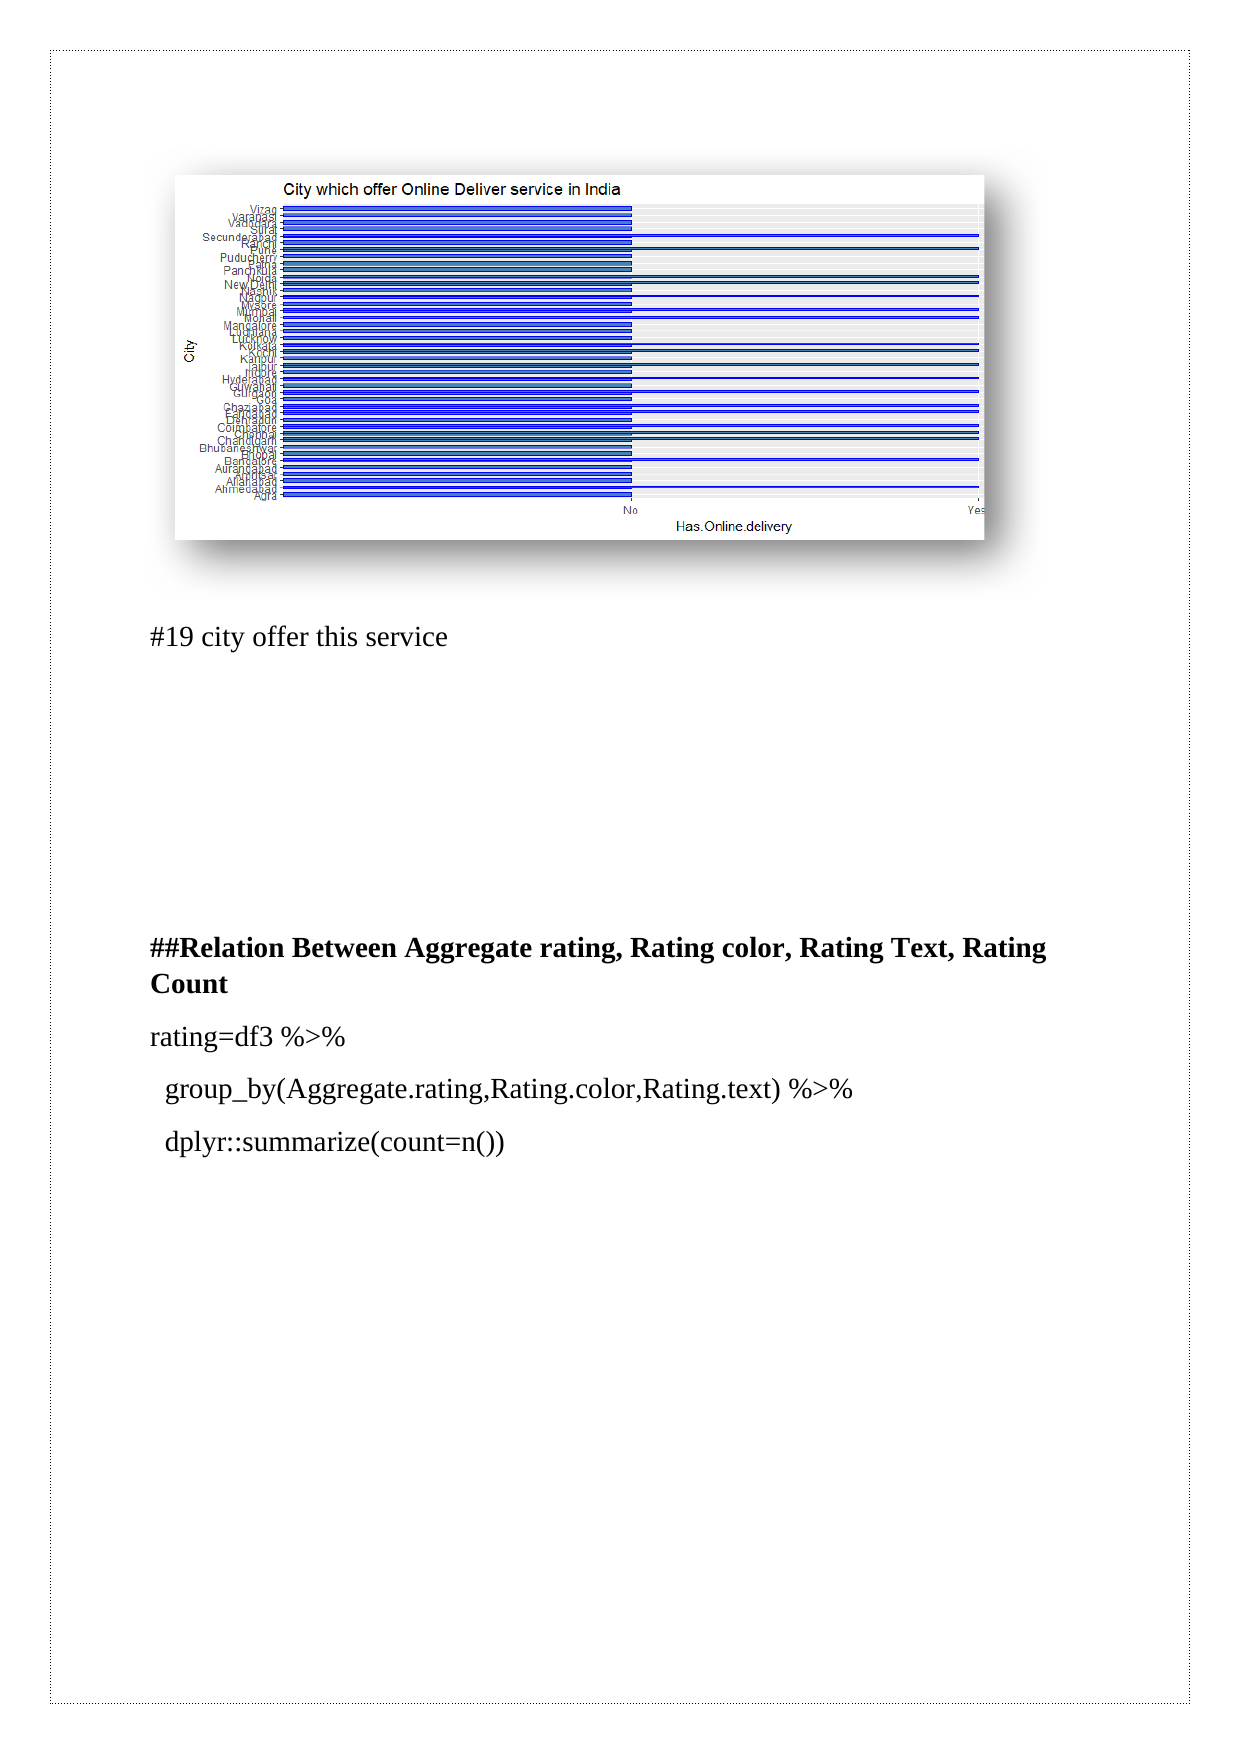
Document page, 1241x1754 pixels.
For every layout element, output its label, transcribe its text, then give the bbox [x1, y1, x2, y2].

text dplyr::summarize(count=n()) [150, 1124, 1090, 1158]
text rating=df3 %>% [150, 1019, 1090, 1052]
picture [175, 175, 985, 540]
text ##Relation Between Aggregate rating, Rating color, Rating Text, Rating Count [150, 930, 1090, 999]
text #19 city offer this service [150, 619, 1090, 652]
text group_by(Aggregate.rating,Rating.color,Rating.text) %>% [150, 1072, 1090, 1105]
